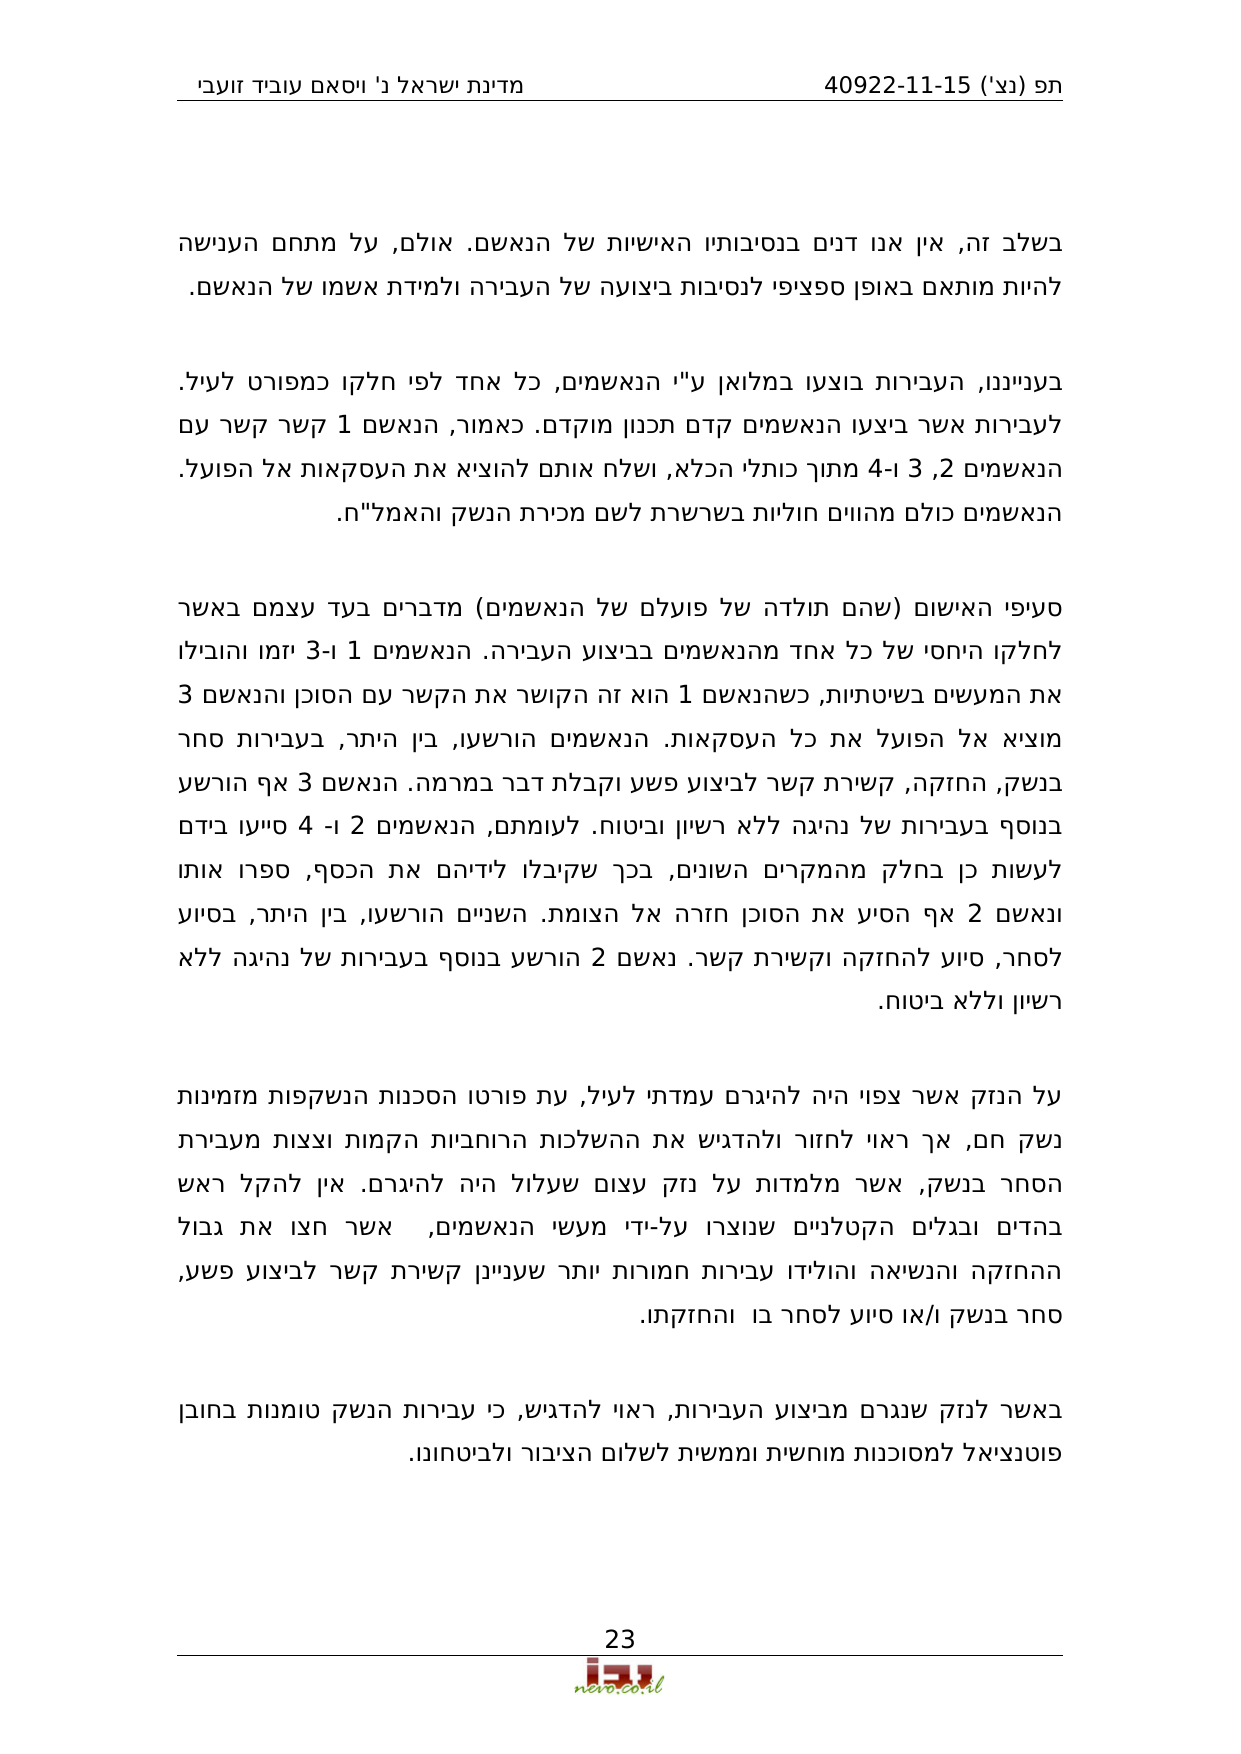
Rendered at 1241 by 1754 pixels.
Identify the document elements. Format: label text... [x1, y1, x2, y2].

picture [574, 1657, 666, 1695]
text על הנזק אשר צפוי היה להיגרם עמדתי לעיל, עת פורטו הסכנות הנשקפות מזמינות נשק חם, אך ראוי לחזור ולהדגיש את ההשלכות הרוחביות הקמות וצצות מעבירת הסחר בנשק, אשר מלמדות על נזק עצום שעלול היה להיגרם. אין להקל ראש בהדים ובגלים הקטלניים שנוצרו על-ידי מעשי הנאשמים, אשר חצו את גבול ההחזקה והנשיאה והולידו עבירות חמורות יותר שעניינן קשירת קשר לביצוע פשע, סחר בנשק ו/או סיוע לסחר בו והחזקתו. [177, 1081, 1063, 1329]
text בענייננו, העבירות בוצעו במלואן ע"י הנאשמים, כל אחד לפי חלקו כמפורט לעיל. לעבירות אשר ביצעו הנאשמים קדם תכנון מוקדם. כאמור, הנאשם 1 קשר קשר עם הנאשמים 2, 3 ו-4 מתוך כותלי הכלא, ושלח אותם להוציא את העסקאות אל הפועל. הנאשמים כולם מהווים חוליות בשרשרת לשם מכירת הנשק והאמל"ח. [177, 367, 1063, 527]
text באשר לנזק שנגרם מביצוע העבירות, ראוי להדגיש, כי עבירות הנשק טומנות בחובן פוטנציאל למסוכנות מוחשית וממשית לשלום הציבור ולביטחונו. [177, 1395, 1063, 1468]
text סעיפי האישום (שהם תולדה של פועלם של הנאשמים) מדברים בעד עצמם באשר לחלקו היחסי של כל אחד מהנאשמים בביצוע העבירה. הנאשמים 1 ו-3 יזמו והובילו את המעשים בשיטתיות, כשהנאשם 1 הוא זה הקושר את הקשר עם הסוכן והנאשם 3 מוציא אל הפועל את כל העסקאות. הנאשמים הורשעו, בין היתר, בעבירות סחר בנשק, החזקה, קשירת קשר לביצוע פשע וקבלת דבר במרמה. הנאשם 3 אף הורשע בנוסף בעבירות של נהיגה ללא רשיון וביטוח. לעומתם, הנאשמים 2 ו- 4 סייעו בידם לעשות כן בחלק מהמקרים השונים, בכך שקיבלו לידיהם את הכסף, ספרו אותו ונאשם 2 אף הסיע את הסוכן חזרה אל הצומת. השניים הורשעו, בין היתר, בסיוע לסחר, סיוע להחזקה וקשירת קשר. נאשם 2 הורשע בנוסף בעבירות של נהיגה ללא רשיון וללא ביטוח. [177, 593, 1063, 1016]
text בשלב זה, אין אנו דנים בנסיבותיו האישיות של הנאשם. אולם, על מתחם הענישה להיות מותאם באופן ספציפי לנסיבות ביצועה של העבירה ולמידת אשמו של הנאשם. [177, 228, 1063, 301]
